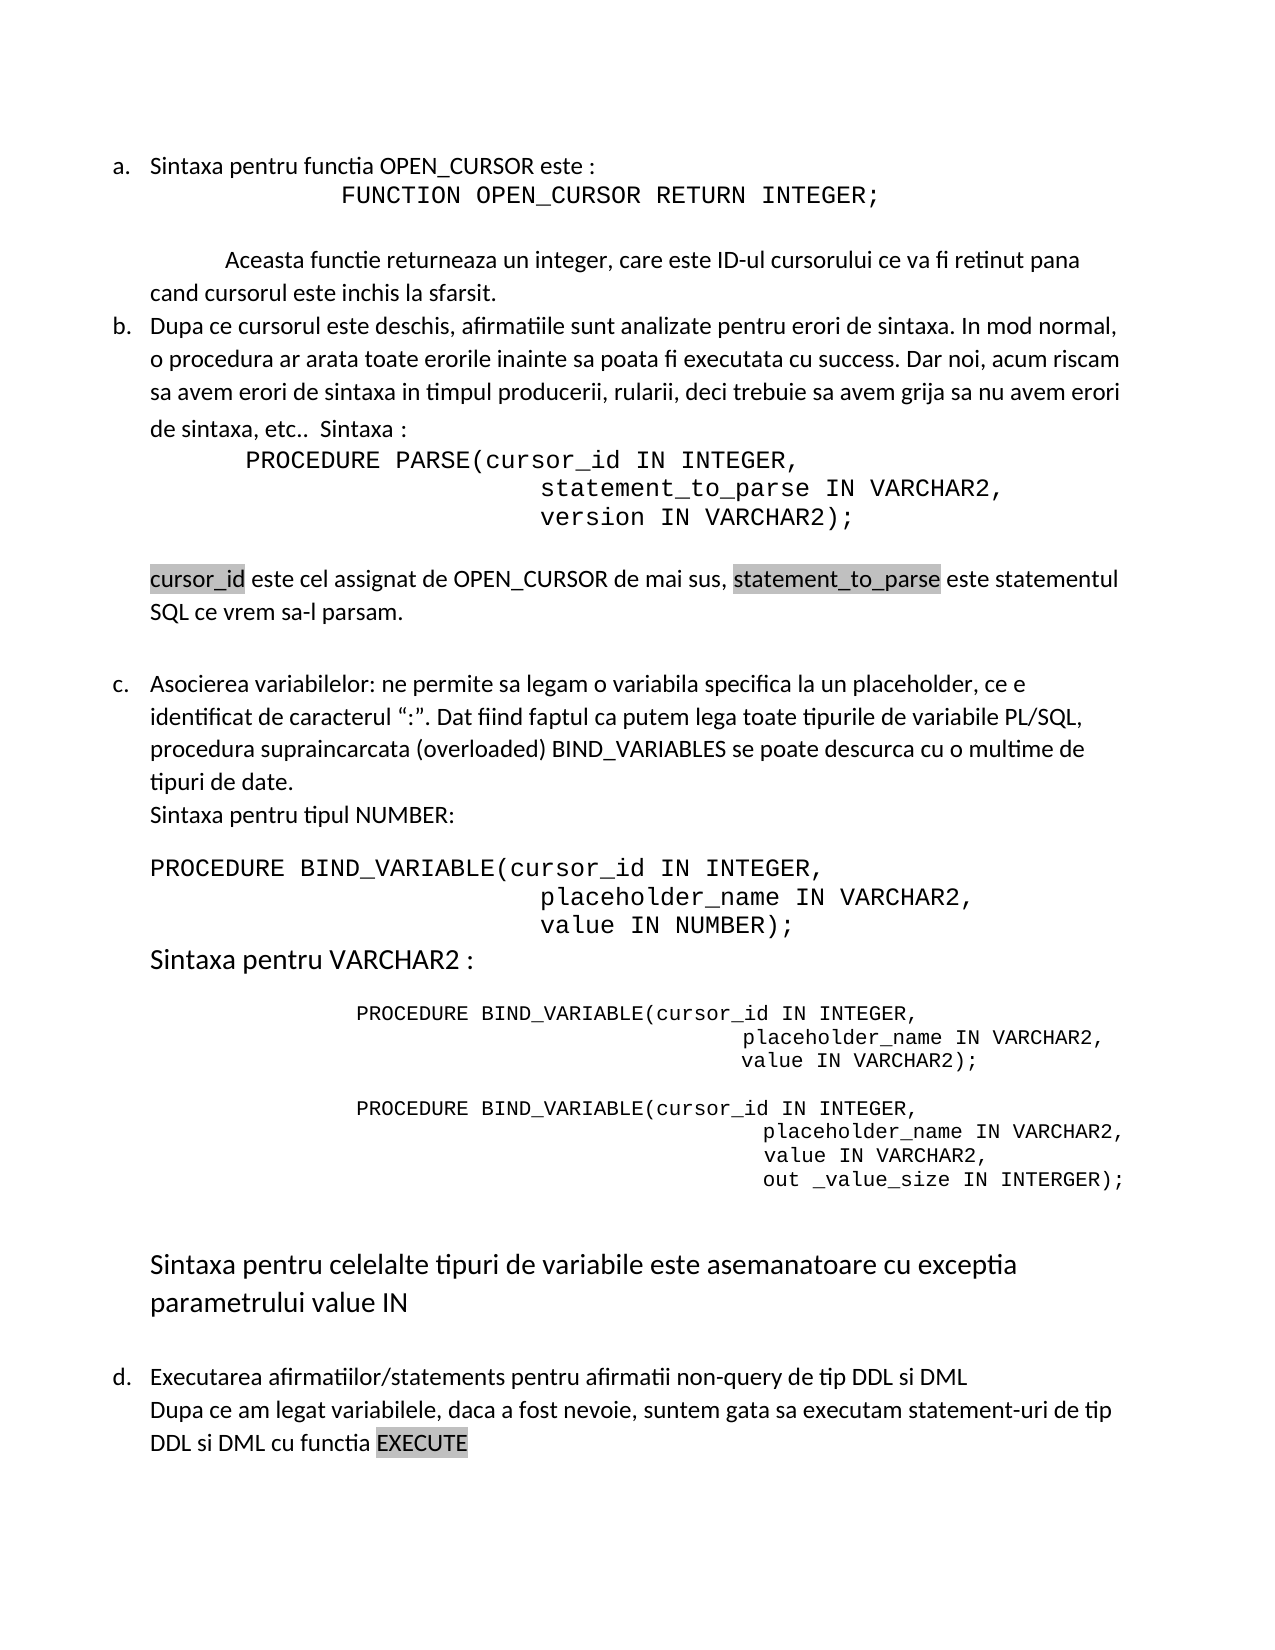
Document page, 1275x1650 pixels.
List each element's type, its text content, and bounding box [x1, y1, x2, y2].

text version IN VARCHAR2); [150, 504, 1125, 533]
text placeholder_name IN VARCHAR2, [150, 1027, 1125, 1050]
text FUNCTION OPEN_CURSOR RETURN INTEGER; [150, 183, 1125, 211]
list Asocierea variabilelor: ne permite sa legam o variabila specifica la un placeholder, ce e identificat de caracterul “:”. Dat fiind faptul ca putem lega toate tipurile de variabile PL/SQL, procedura supraincarcata (overloaded) BIND_VARIABLES se poate descurca cu o multime de tipuri de date. [112, 668, 1125, 797]
list Dupa ce cursorul este deschis, afirmatiile sunt analizate pentru erori de sintaxa. In mod normal, o procedura ar arata toate erorile inainte sa poata fi executata cu success. Dar noi, acum riscam sa avem erori de sintaxa in timpul producerii, rularii, deci trebuie sa avem grija sa nu avem erori de sintaxa, etc.. Sintaxa : [112, 310, 1125, 445]
list Executarea afirmatiilor/statements pentru afirmatii non-query de tip DDL si DML [112, 1361, 1125, 1392]
text placeholder_name IN VARCHAR2, [150, 884, 1125, 913]
text placeholder_name IN VARCHAR2, [150, 1121, 1125, 1145]
text PROCEDURE PARSE(cursor_id IN INTEGER, [150, 448, 1125, 476]
text value IN VARCHAR2, [150, 1145, 1125, 1169]
text value IN VARCHAR2); [150, 1050, 1125, 1074]
list Sintaxa pentru celelalte tipuri de variabile este asemanatoare cu exceptia parametrului value IN [150, 1246, 1125, 1320]
text PROCEDURE BIND_VARIABLE(cursor_id IN INTEGER, [150, 1098, 1125, 1121]
text out _value_size IN INTERGER); [150, 1169, 1125, 1192]
list Sintaxa pentru functia OPEN_CURSOR este : [112, 150, 1125, 181]
list Dupa ce am legat variabilele, daca a fost nevoie, suntem gata sa executam statement-uri de tip DDL si DML cu functia EXECUTE [150, 1394, 1125, 1458]
text Aceasta functie returneaza un integer, care este ID-ul cursorului ce va fi retinut pana cand cursorul este inchis la sfarsit. [150, 244, 1125, 308]
text statement_to_parse IN VARCHAR2, [150, 476, 1125, 504]
list Sintaxa pentru VARCHAR2 : [150, 941, 1125, 977]
text cursor_id este cel assignat de OPEN_CURSOR de mai sus, statement_to_parse este statementul SQL ce vrem sa-l parsam. [150, 563, 1125, 627]
text PROCEDURE BIND_VARIABLE(cursor_id IN INTEGER, [150, 856, 1125, 884]
text PROCEDURE BIND_VARIABLE(cursor_id IN INTEGER, [150, 1003, 1125, 1027]
list Sintaxa pentru tipul NUMBER: [150, 799, 1125, 830]
text value IN NUMBER); [150, 913, 1125, 941]
